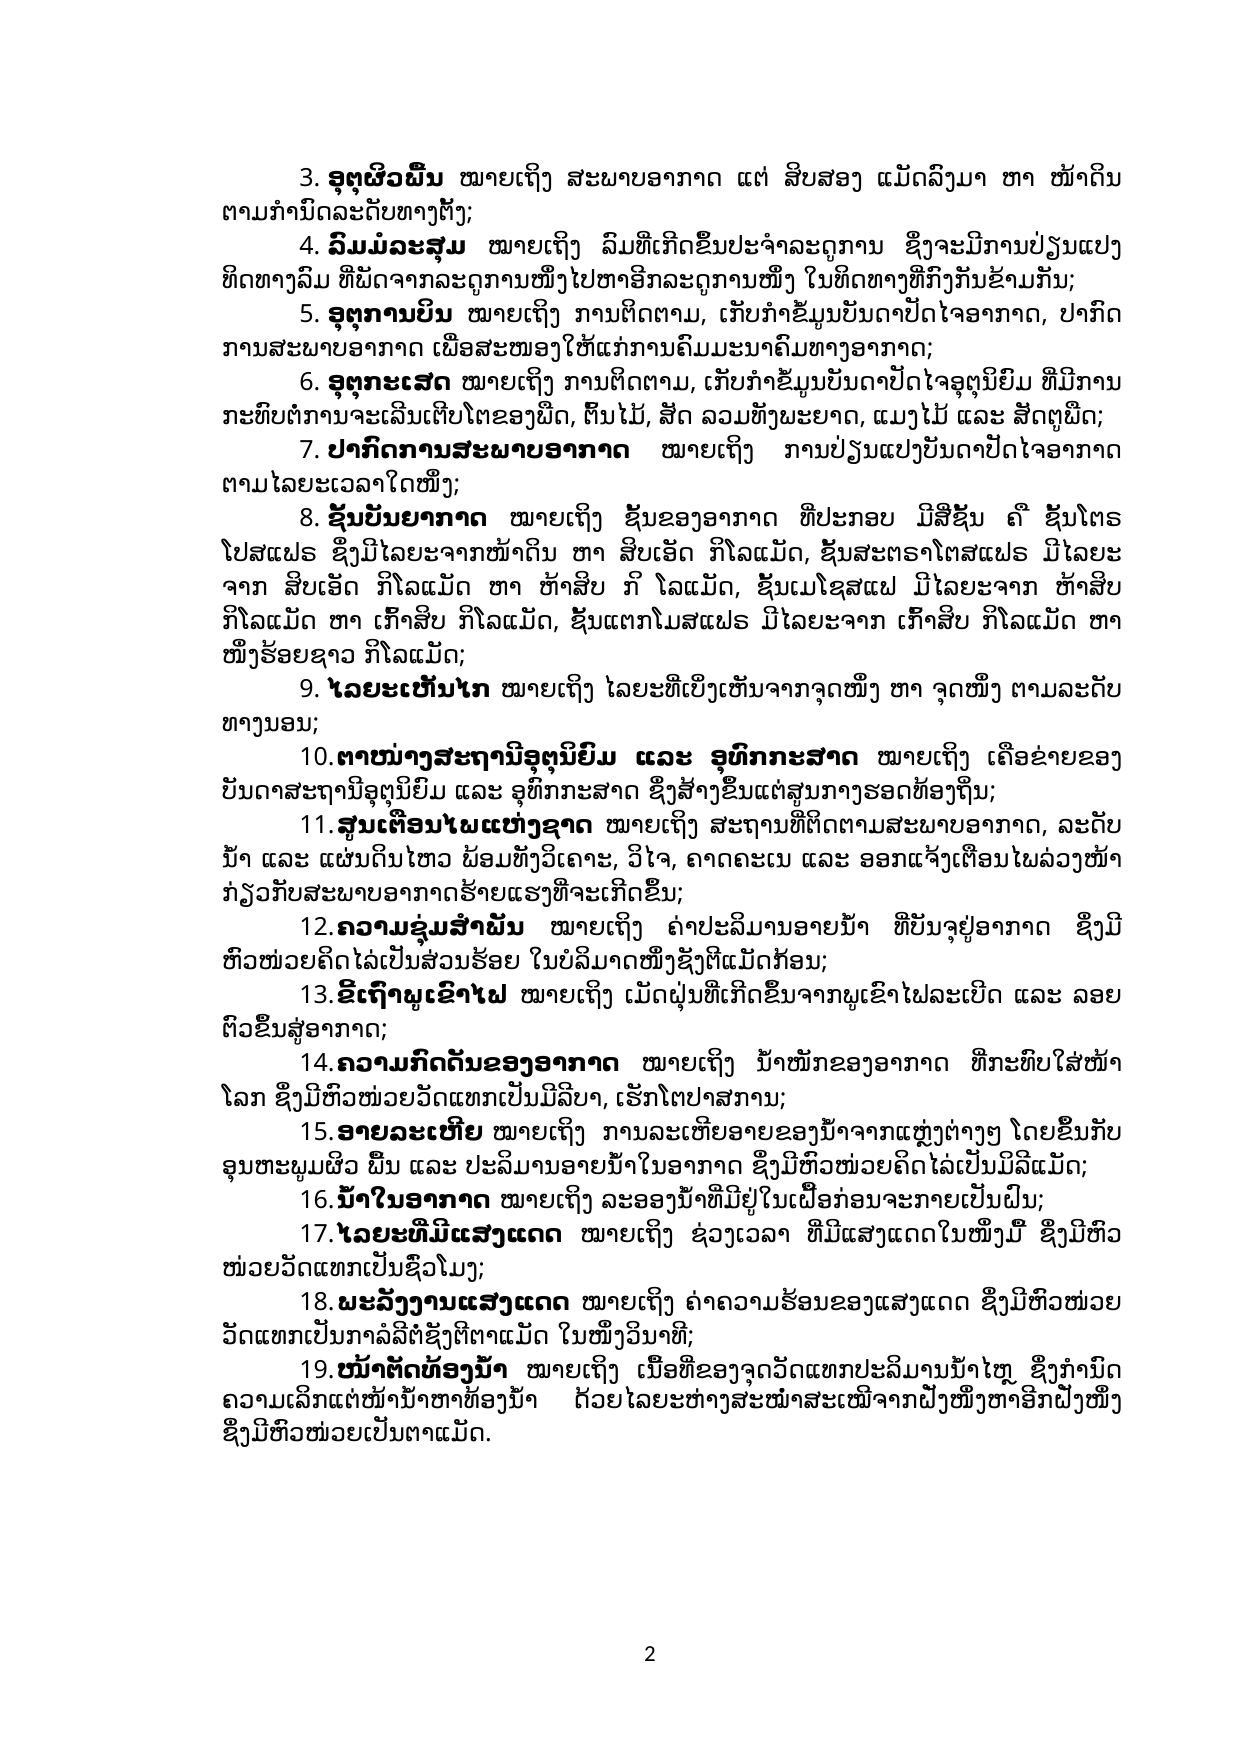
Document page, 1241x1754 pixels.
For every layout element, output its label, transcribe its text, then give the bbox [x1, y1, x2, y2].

list ປາກົດ​ການສະພາບ​ອາກາດ ໝາຍ​ເຖິງ ການປ່ຽນແປງບັນດາປັດໄຈອາກາດ ຕາມໄລຍະເວລາໃດໜຶ່ງ; [222, 432, 1122, 500]
list ໄລຍະເຫັນ​ໄກ ໝາຍ​ເຖິງ ໄລຍະທີ່ເບິ່ງເຫັນຈາກຈຸດໜຶ່ງ ຫາ ຈຸດໜຶ່ງ ຕາມລະດັບທາງນອນ; [222, 670, 1122, 738]
list ຂີ້​ເຖົ່າພູ​ເຂົາ​ໄຟ ໝາຍ​ເຖິງ ​ເມັດ​ຝຸ່ນ​ທີ່​ເກີດຂຶ້ນ​ຈາກ​ພູ​ເຂົາ​ໄຟ​ລະ​ເບີດ ​ແລະ ​ລອຍ​ຕົວຂຶ້ນ​ສູ່​​ອາກາດ; [222, 977, 1122, 1045]
list ຄວາມ​ກົດ​ດັນ​ຂອງ​ອາກາດ ໝາຍ​ເຖິງ ນໍ້າໜັກ​ຂອງ​ອາກາດ​ ທີ່​ກະທົບ​ໃສ່​ໜ້າໂລກ ຊຶ່ງມີ​ຫົວໜ່ວຍ​ວັດ​ແທກ​ເປັນ​ມີ​ລີ​ບາ, ​ເຮັກ​ໂຕ​ປາສການ; [222, 1045, 1122, 1113]
list ພະລັງງານແສງ​​ແດດ ໝາຍ​ເຖິງ ຄ່າ​ຄວາມ​ຮ້ອນ​ຂອງ​ແສງ​ແດດ ຊຶ່ງມີ​ຫົວ​ໜ່ວຍ​ວັດ​ແທກ​ເປັນ​ກາ​ລໍ​ລີ​ຕໍ່ຊັງ​ຕີ​ຕາແມັດ​ ໃນ​ໜຶ່ງ​ວິນາທີ; [222, 1283, 1122, 1352]
list ຕາໜ່າງສະຖານີອຸຕຸນິຍົມ ແລະ ອຸທົກກະສາດ ໝາຍເຖິງ ເຄືອຂ່າຍຂອງບັນດາສະຖານີອຸຕຸນິຍົມ ແລະ ອຸທົກກະສາດ ຊຶ່ງສ້າງຂຶ້ນແຕ່ສູນກາງຮອດທ້ອງຖິ່ນ; [222, 738, 1122, 807]
list ໜ້າຕັດທ້ອງນໍ້າ ໝາຍເຖິງ ເນື້ອທີ່ຂອງຈຸດວັດແທກປະລິມານນໍ້າໄຫຼ ຊຶ່ງກໍານົດຄວາມເລິກແຕ່ໜ້ານໍ້າຫາທ້ອງນໍ້າ ດ້ວຍໄລຍະຫ່າງສະໝໍ່າສະເໝີຈາກຝັ່ງໜຶ່ງຫາອີກຝັ່ງໜຶ່ງ ຊຶ່ງມີຫົວໜ່ວຍເປັນຕາແມັດ. [222, 1352, 1122, 1449]
list ອຸຕຸຜິວພື້ນ ໝາຍເຖິງ ສະພາບອາກາດ ແຕ່ ສິບສອງ ແມັດລົງມາ ຫາ ໜ້າດິນ ຕາມກໍານົດລະດັບທາງຕັ້ງ; [222, 159, 1122, 228]
list ຊັ້ນບັນຍາກາດ ໝາຍ​ເຖິງ ຊັ້ນຂອງອາກາດ ​ທີ່​ປະກອບ​ ມີສີ່​ຊັ້ນ​ ​ຄື ຊັ້ນໂຕຣໂປສແຟຣ ຊຶ່ງມີ​ໄລຍະ​ຈາກໜ້າດິນ ຫາ ສິບເອັດ ກິໂລແມັດ, ຊັ້ນສະຕຣາໂຕສແຟຣ ມີ​ໄລຍະຈາກ ສິບເອັດ ກິໂລແມັດ ຫາ ຫ້າສິບ ກິ ໂລແມັດ, ຊັ້ນເມໂຊສແຟ ມີ​ໄລຍະ​ຈາກ ຫ້າສິບ ກິໂລແມັດ ຫາ ເກົ້າສິບ ກິໂລແມັດ, ຊັ້ນແຕກໂມສແຟຣ ມີ​ໄລຍະ​ຈາກ ເກົ້າສິບ ກິໂລແມັດ ຫາ ໜຶ່ງຮ້ອຍຊາວ ກິໂລແມັດ; [222, 500, 1122, 670]
list ອຸຕຸ​ກະ​ເສດ ໝາຍ​ເຖິງ ການຕິດຕາມ, ເກັບກໍາຂໍ້ມູນບັນດາ​ປັດ​ໄຈ​ອຸຕຸນິຍົມ ​ທີ່ມີການ​ກະທົບ​ຕໍ່ການຈະເລີນເຕີບໂຕຂອງພືດ, ຕົ້ນ​ໄມ້​, ສັດ ​ລວມທັງພະຍາດ, ແມງໄມ້ ແລະ ສັດຕູພືດ; [222, 364, 1122, 432]
list ສູນ​ເຕືອນ​ໄພ​​ແຫ່ງ​ຊາດ ໝາຍເຖິງ​ ສະຖານ​ທີ່​​ຕິດຕາມ​ສະພາບ​ອາກາດ, ​ລະດັບ​ນໍ້າ ​ແລະ ​ແຜ່ນດິນ​ໄຫວ ພ້ອມ​ທັງ​ວິ​ເຄາະ, ວິ​ໄຈ, ຄາດ​ຄະ​ເນ ​ແລະ ອອກ​ແຈ້ງ​ເຕືອນ​ໄພ​ລ່ວງ​ໜ້າ ກ່ຽວ​ກັບ​ສະພາບ​ອາກາດ​ຮ້າຍ​ແຮງ​ທີ່​ຈະ​ເກີດ​ຂຶ້ນ​; [222, 807, 1122, 909]
list ອຸຕຸ​ການບິນ ໝາຍ​ເຖິງ ການ​ຕິດຕາມ, ​ເກັບ​ກຳ​ຂໍ້​ມູນ​ບັນດາ​ປັດ​ໄຈ​​ອາກາດ, ປາກົດ​ການ​ສະພາບອາກາດ​ ​ເພື່ອ​ສະໜອງ​​ໃຫ້​ແກ່​ການ​ຄົມມະນາຄົມ​ທາງ​ອາກາດ; [222, 296, 1122, 364]
list ຄວາມ​ຊຸ່ມ​ສຳພັນ ໝາຍ​ເຖິງ ຄ່າ​ປະລິມານ​ອາຍ​ນໍ້າ​ ທີ່​ບັນຈຸ​ຢູ່​​ອາກາດ ຊຶ່ງມີ​ຫົວໜ່ວຍ​ຄິດ​ໄລ່​ເປັນ​ສ່ວນ​ຮ້ອຍ​ ໃນ​ບໍລິ​ມາດ​ໜຶ່ງ​ຊັງ​ຕີ​ແມັດ​ກ້ອນ; [222, 909, 1122, 977]
list ອາຍ​ລະ​ເຫີ​ຍ ໝາຍ​ເຖິງ ການລະ​ເຫີ​ຍອາຍ​ຂອງ​ນໍ້າຈາກແຫຼ່ງຕ່າງໆ ໂດຍຂຶ້ນກັບອຸນຫະພູມຜິວ ພື້ນ ແລະ ປະລິມານອາຍນໍ້າໃນອາກາດ ຊຶ່ງມີ​ຫົວ​ໜ່ວຍຄິດໄລ່​ເປັນ​ມິ​ລີ​ແມັດ; [222, 1113, 1122, 1181]
list ນໍ້າໃນອາກາດ ໝາຍເຖິງ ລະອອງນໍ້າທີ່ມີຢູ່ໃນເຝື້ອກ່ອນຈະກາຍເປັນຝົນ; [222, 1181, 1122, 1215]
list ໄລຍະ​ທີ່​ມີ​ແສງ​ແດດ ໝາຍ​ເຖິງ ຊ່ວງ​ເວລາ​ ທີ່​ມີແສງ​ແດດ​ໃນ​ໜຶ່ງ​ມື້ ຊຶ່ງມີ​ຫົວ​ໜ່ວຍ​ວັດ​ແທກ​ເປັນ​ຊົ່ວ​ໂມງ; [222, 1215, 1122, 1283]
list ລົມ​ມໍ​ລະ​ສຸມ ໝາຍເຖິງ ລົມທີ່ເກີດຂຶ້ນປະຈຳລະດູການ ຊຶ່ງຈະມີການປ່ຽນແປງທິດທາງລົມ ທີ່ພັດຈາກລະດູການໜຶ່ງໄປຫາອີກລະດູການໜຶ່ງ ໃນທິດທາງທີ່ກົງກັນຂ້າມກັນ; [222, 228, 1122, 296]
